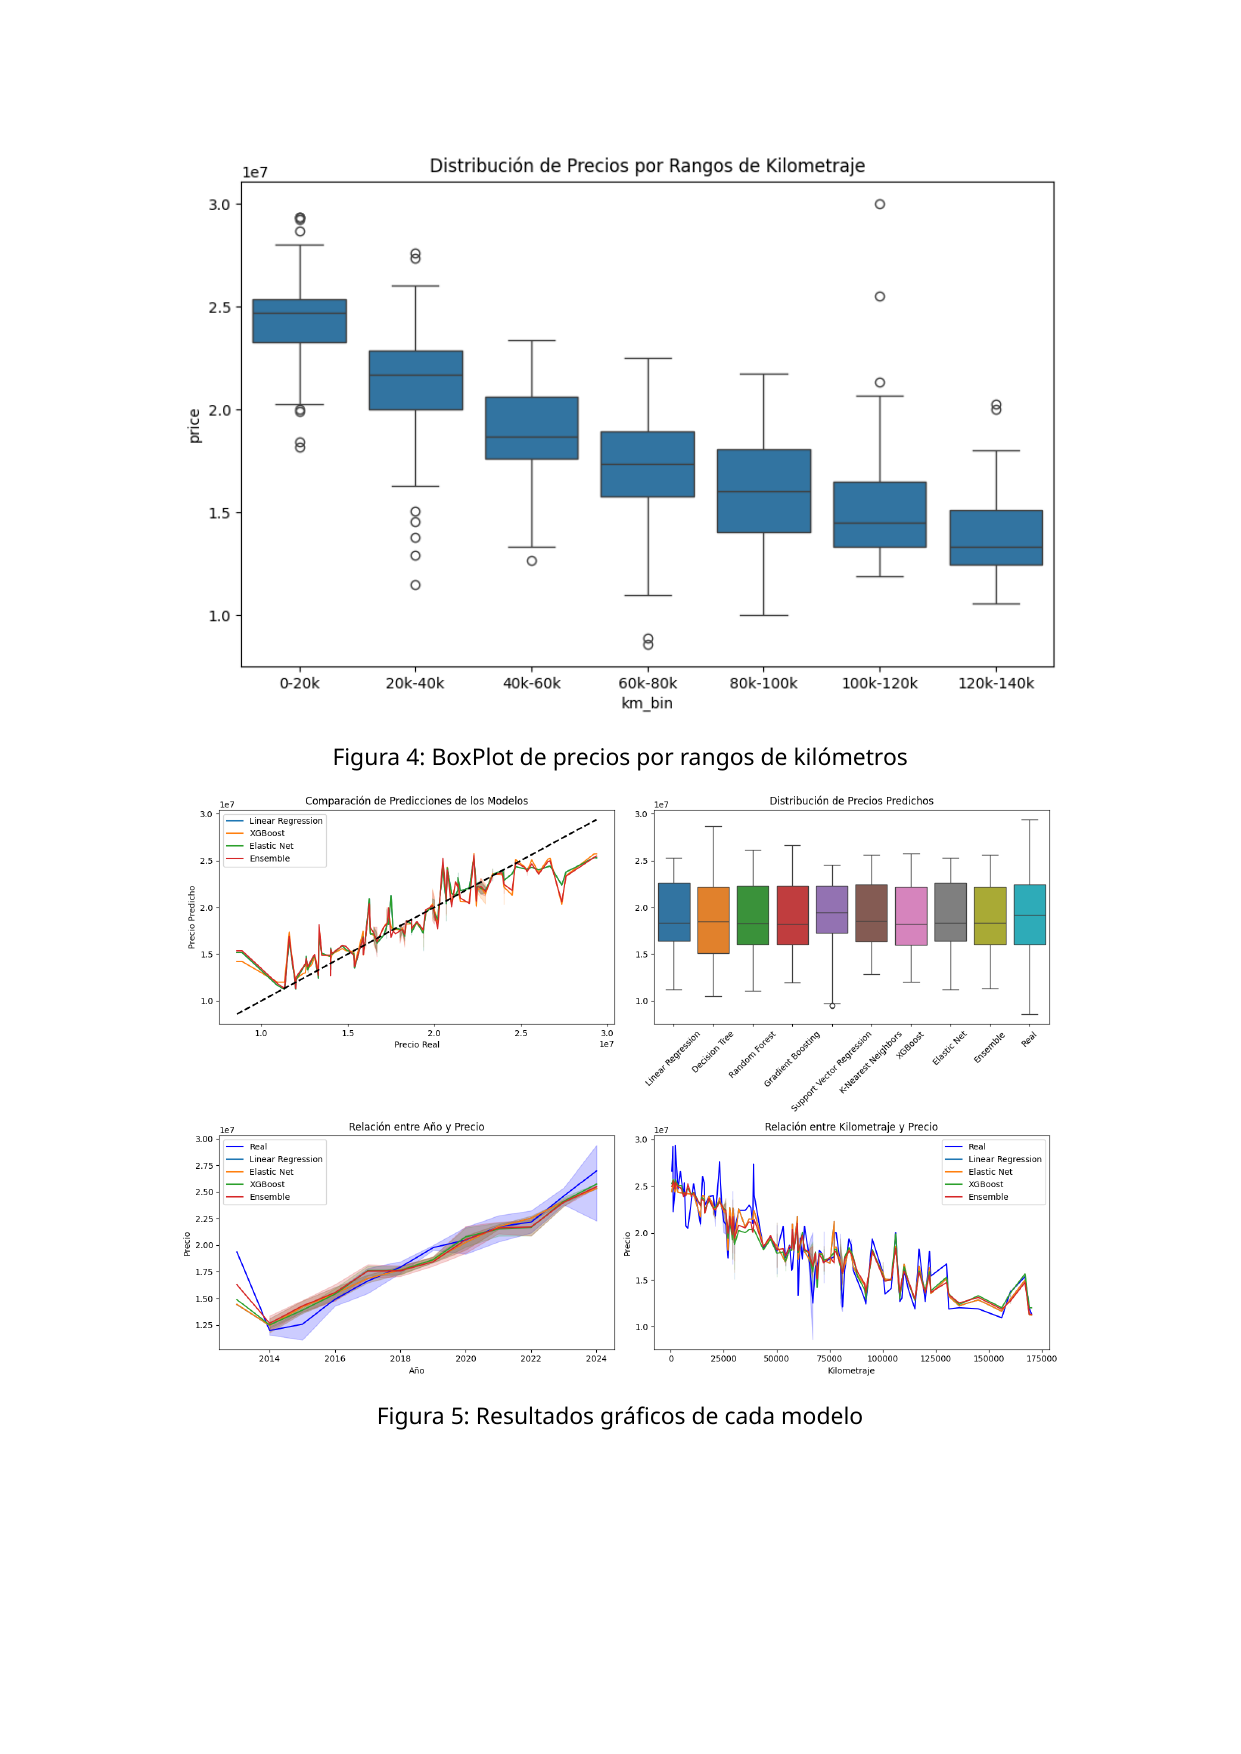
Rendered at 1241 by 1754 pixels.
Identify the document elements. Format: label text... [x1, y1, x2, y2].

picture [177, 791, 1063, 1381]
text Figura 4: BoxPlot de precios por rangos de kilómetros [177, 741, 1063, 772]
text Figura 5: Resultados gráficos de cada modelo [177, 1400, 1063, 1431]
picture [177, 147, 1064, 722]
